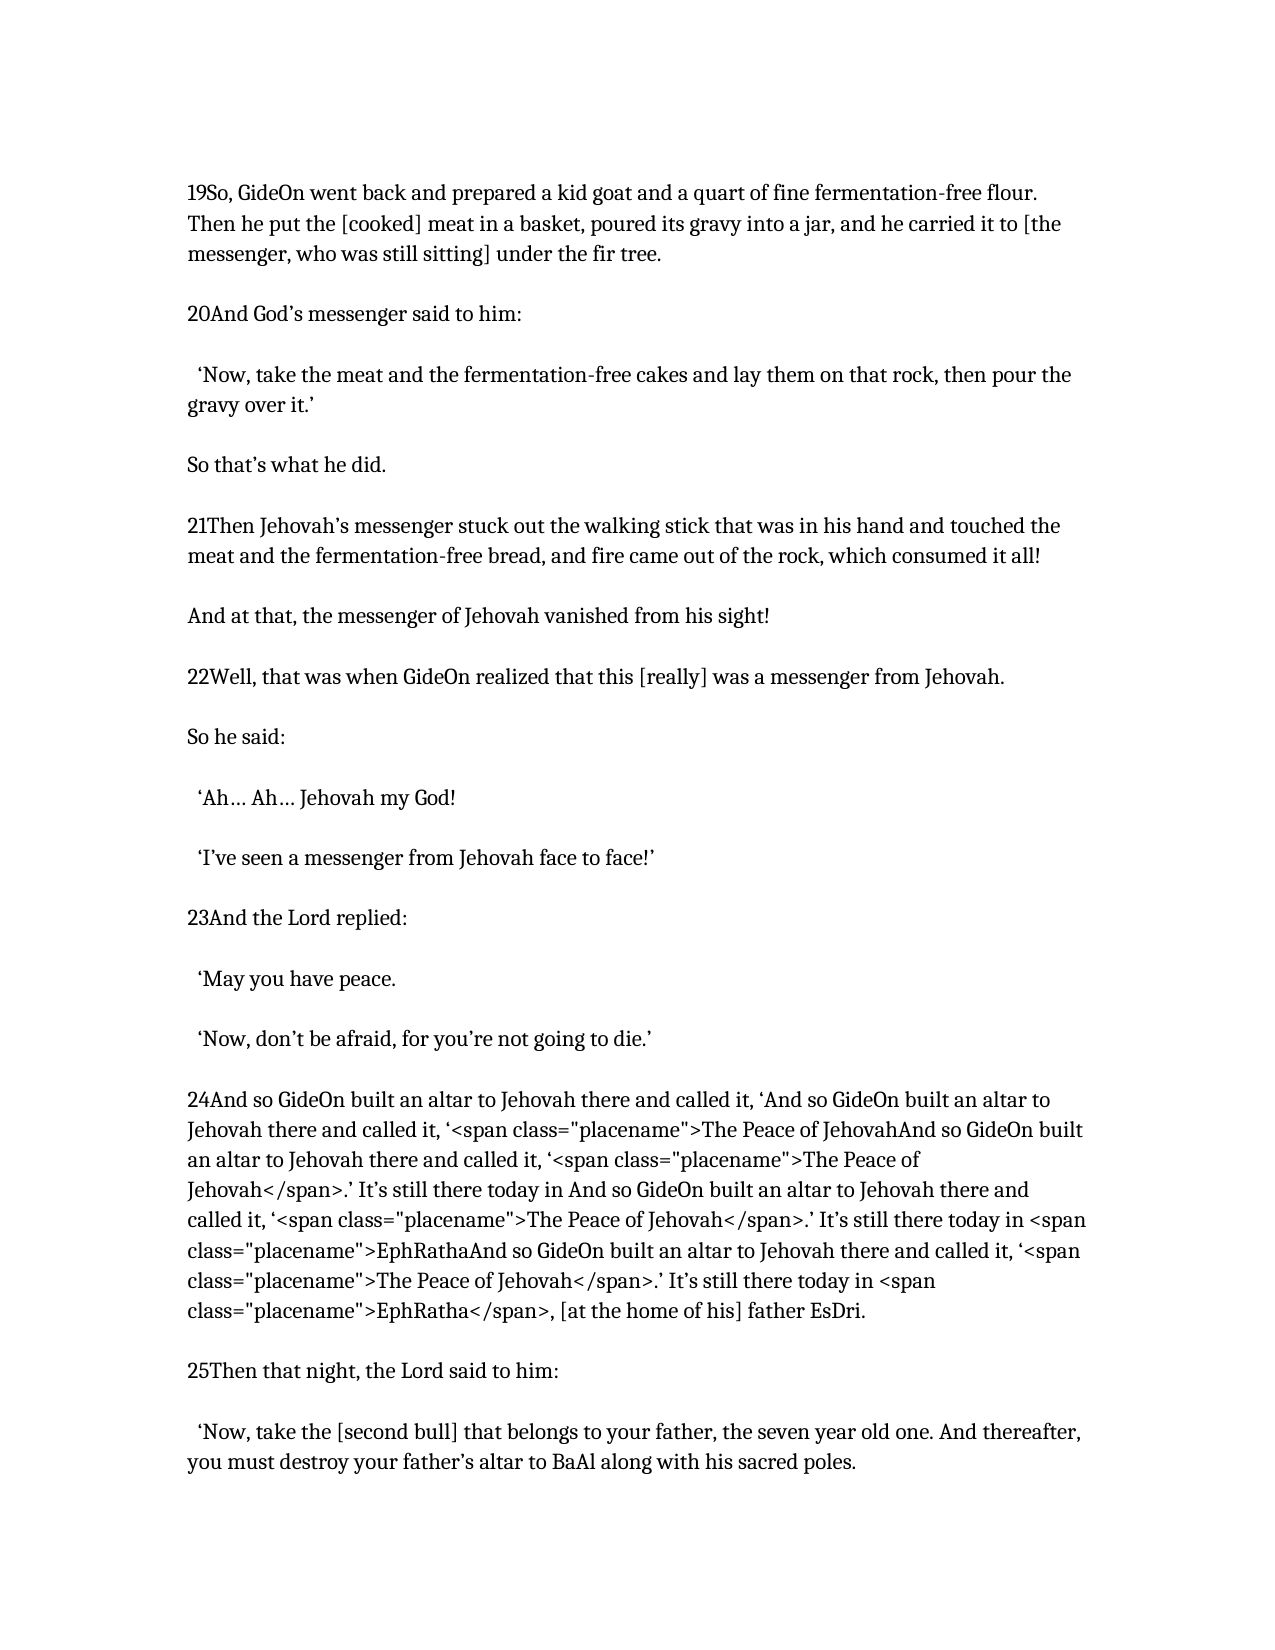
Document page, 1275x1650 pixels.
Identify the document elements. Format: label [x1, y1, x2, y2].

text [187, 150, 1087, 1475]
